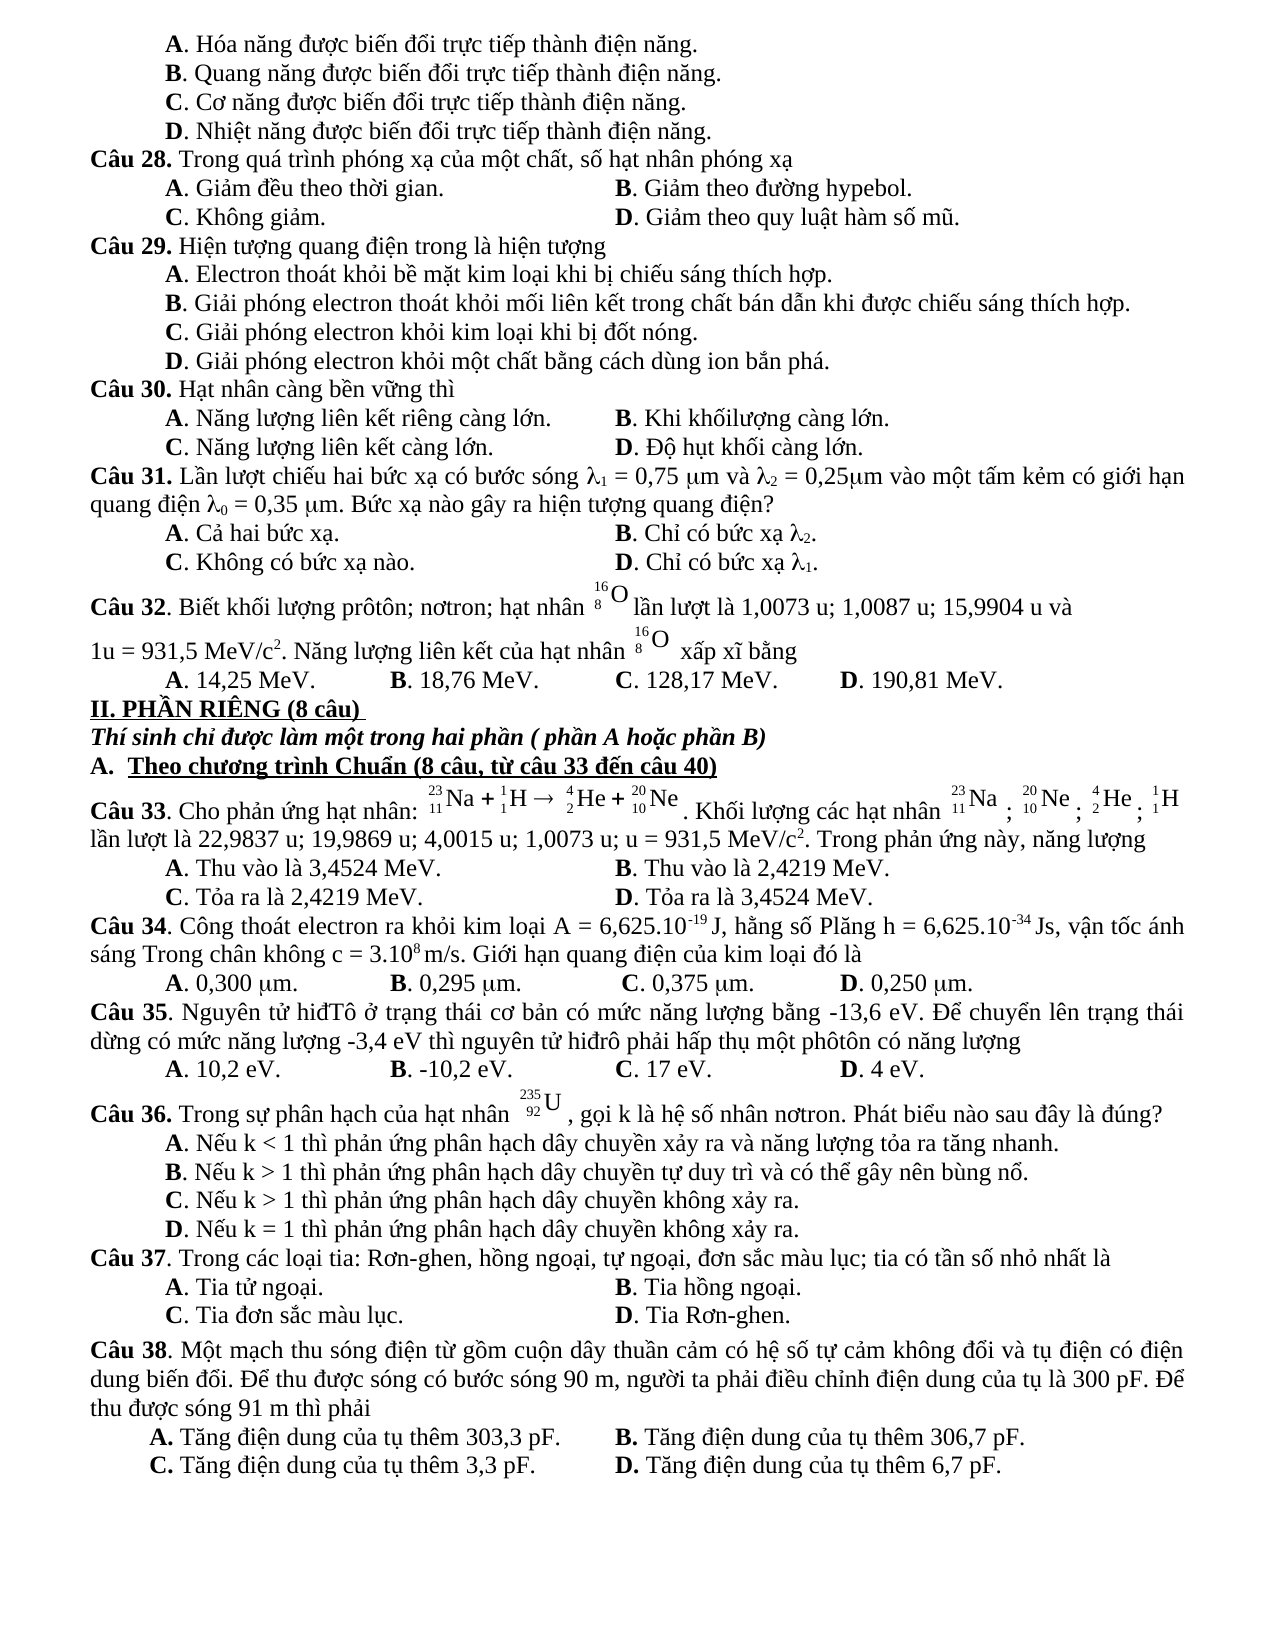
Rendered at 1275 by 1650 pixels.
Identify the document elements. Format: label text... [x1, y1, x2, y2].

text Câu 33. Cho phản ứng hạt nhân: . Khối lượng các hạt nhân ; ; ; lần lượt là 22,9837 u; 19,9869 u; 4,0015 u; 1,0073 u; u = 931,5 MeV/c2. Trong phản ứng này, năng lượng [90, 780, 1185, 853]
text A. Tăng điện dung của tụ thêm 303,3 pF. B. Tăng điện dung của tụ thêm 306,7 pF. [90, 1422, 1185, 1450]
text A. Tia tử ngoại. B. Tia hồng ngoại. [90, 1272, 1185, 1300]
text Câu 37. Trong các loại tia: Rơn-ghen, hồng ngoại, tự ngoại, đơn sắc màu lục; tia có tần số nhỏ nhất là [90, 1243, 1185, 1272]
text Câu 34. Công thoát electron ra khỏi kim loại A = 6,625.10-19 J, hằng số Plăng h = 6,625.10-34 Js, vận tốc ánh sáng Trong chân không c = 3.108 m/s. Giới hạn quang điện của kim loại đó là [90, 911, 1185, 968]
text Câu 32. Biết khối lượng prôtôn; nơtron; hạt nhân lần lượt là 1,0073 u; 1,0087 u; 15,9904 u và [90, 576, 1185, 620]
text B. Giải phóng electron thoát khỏi mối liên kết trong chất bán dẫn khi được chiếu sáng thích hợp. [90, 288, 1185, 317]
text A. Hóa năng được biến đổi trực tiếp thành điện năng. [90, 29, 1185, 58]
text A. Năng lượng liên kết riêng càng lớn. B. Khi khốilượng càng lớn. [90, 403, 1185, 432]
text C. Không có bức xạ nào. D. Chỉ có bức xạ 1. [90, 547, 1185, 576]
text Câu 29. Hiện tượng quang điện trong là hiện tượng [90, 231, 1185, 259]
text A. 14,25 MeV. B. 18,76 MeV. C. 128,17 MeV. D. 190,81 MeV. [90, 665, 1185, 694]
text Câu 36. Trong sự phân hạch của hạt nhân , gọi k là hệ số nhân nơtron. Phát biểu nào sau đây là đúng? [90, 1083, 1185, 1128]
text Thí sinh chỉ được làm một trong hai phần ( phần A hoặc phần B) [90, 722, 1185, 751]
text C. Cơ năng được biến đổi trực tiếp thành điện năng. [90, 87, 1185, 116]
text A. Giảm đều theo thời gian. B. Giảm theo đường hypebol. [90, 173, 1185, 202]
text D. Giải phóng electron khỏi một chất bằng cách dùng ion bắn phá. [90, 346, 1185, 374]
list Theo chương trình Chuẩn (8 câu, từ câu 33 đến câu 40) [90, 751, 1185, 780]
text A. Cả hai bức xạ. B. Chỉ có bức xạ 2. [90, 518, 1185, 547]
text Câu 35. Nguyên tử hiđTô ở trạng thái cơ bản có mức năng lượng bằng -13,6 eV. Để chuyển lên trạng thái dừng có mức năng lượng -3,4 eV thì nguyên tử hiđrô phải hấp thụ một phôtôn có năng lượng [90, 997, 1185, 1054]
text D. Nhiệt năng được biến đổi trực tiếp thành điện năng. [90, 116, 1185, 144]
text B. Quang năng được biến đổi trực tiếp thành điện năng. [90, 58, 1185, 87]
text Câu 28. Trong quá trình phóng xạ của một chất, số hạt nhân phóng xạ [90, 144, 1185, 173]
text D. Nếu k = 1 thì phản ứng phân hạch dây chuyền không xảy ra. [90, 1214, 1185, 1243]
text II. PHẦN RIÊNG (8 câu) [90, 694, 1185, 722]
text A. 10,2 eV. B. -10,2 eV. C. 17 eV. D. 4 eV. [90, 1054, 1185, 1083]
text C. Tia đơn sắc màu lục. D. Tia Rơn-ghen. [90, 1300, 1185, 1329]
text C. Giải phóng electron khỏi kim loại khi bị đốt nóng. [90, 317, 1185, 346]
text 1u = 931,5 MeV/c2. Năng lượng liên kết của hạt nhân xấp xĩ bằng [90, 620, 1185, 665]
text Câu 31. Lần lượt chiếu hai bức xạ có bước sóng 1 = 0,75 m và 2 = 0,25m vào một tấm kẻm có giới hạn quang điện 0 = 0,35 m. Bức xạ nào gây ra hiện tượng quang điện? [90, 461, 1185, 518]
text B. Nếu k > 1 thì phản ứng phân hạch dây chuyền tự duy trì và có thể gây nên bùng nổ. [90, 1157, 1185, 1185]
text A. 0,300 m. B. 0,295 m. C. 0,375 m. D. 0,250 m. [90, 968, 1185, 997]
text A. Nếu k < 1 thì phản ứng phân hạch dây chuyền xảy ra và năng lượng tỏa ra tăng nhanh. [90, 1128, 1185, 1157]
text C. Nếu k > 1 thì phản ứng phân hạch dây chuyền không xảy ra. [90, 1185, 1185, 1214]
text C. Tăng điện dung của tụ thêm 3,3 pF. D. Tăng điện dung của tụ thêm 6,7 pF. [90, 1450, 1185, 1479]
text C. Tỏa ra là 2,4219 MeV. D. Tỏa ra là 3,4524 MeV. [90, 882, 1185, 911]
text Câu 30. Hạt nhân càng bền vững thì [90, 374, 1185, 403]
text A. Thu vào là 3,4524 MeV. B. Thu vào là 2,4219 MeV. [90, 853, 1185, 882]
text A. Electron thoát khỏi bề mặt kim loại khi bị chiếu sáng thích hợp. [90, 259, 1185, 288]
text C. Năng lượng liên kết càng lớn. D. Độ hụt khối càng lớn. [90, 432, 1185, 461]
text Câu 38. Một mạch thu sóng điện từ gồm cuộn dây thuần cảm có hệ số tự cảm không đổi và tụ điện có điện dung biến đổi. Để thu được sóng có bước sóng 90 m, người ta phải điều chỉnh điện dung của tụ là 300 pF. Để thu được sóng 91 m thì phải [90, 1335, 1185, 1422]
text C. Không giảm. D. Giảm theo quy luật hàm số mũ. [90, 202, 1185, 231]
